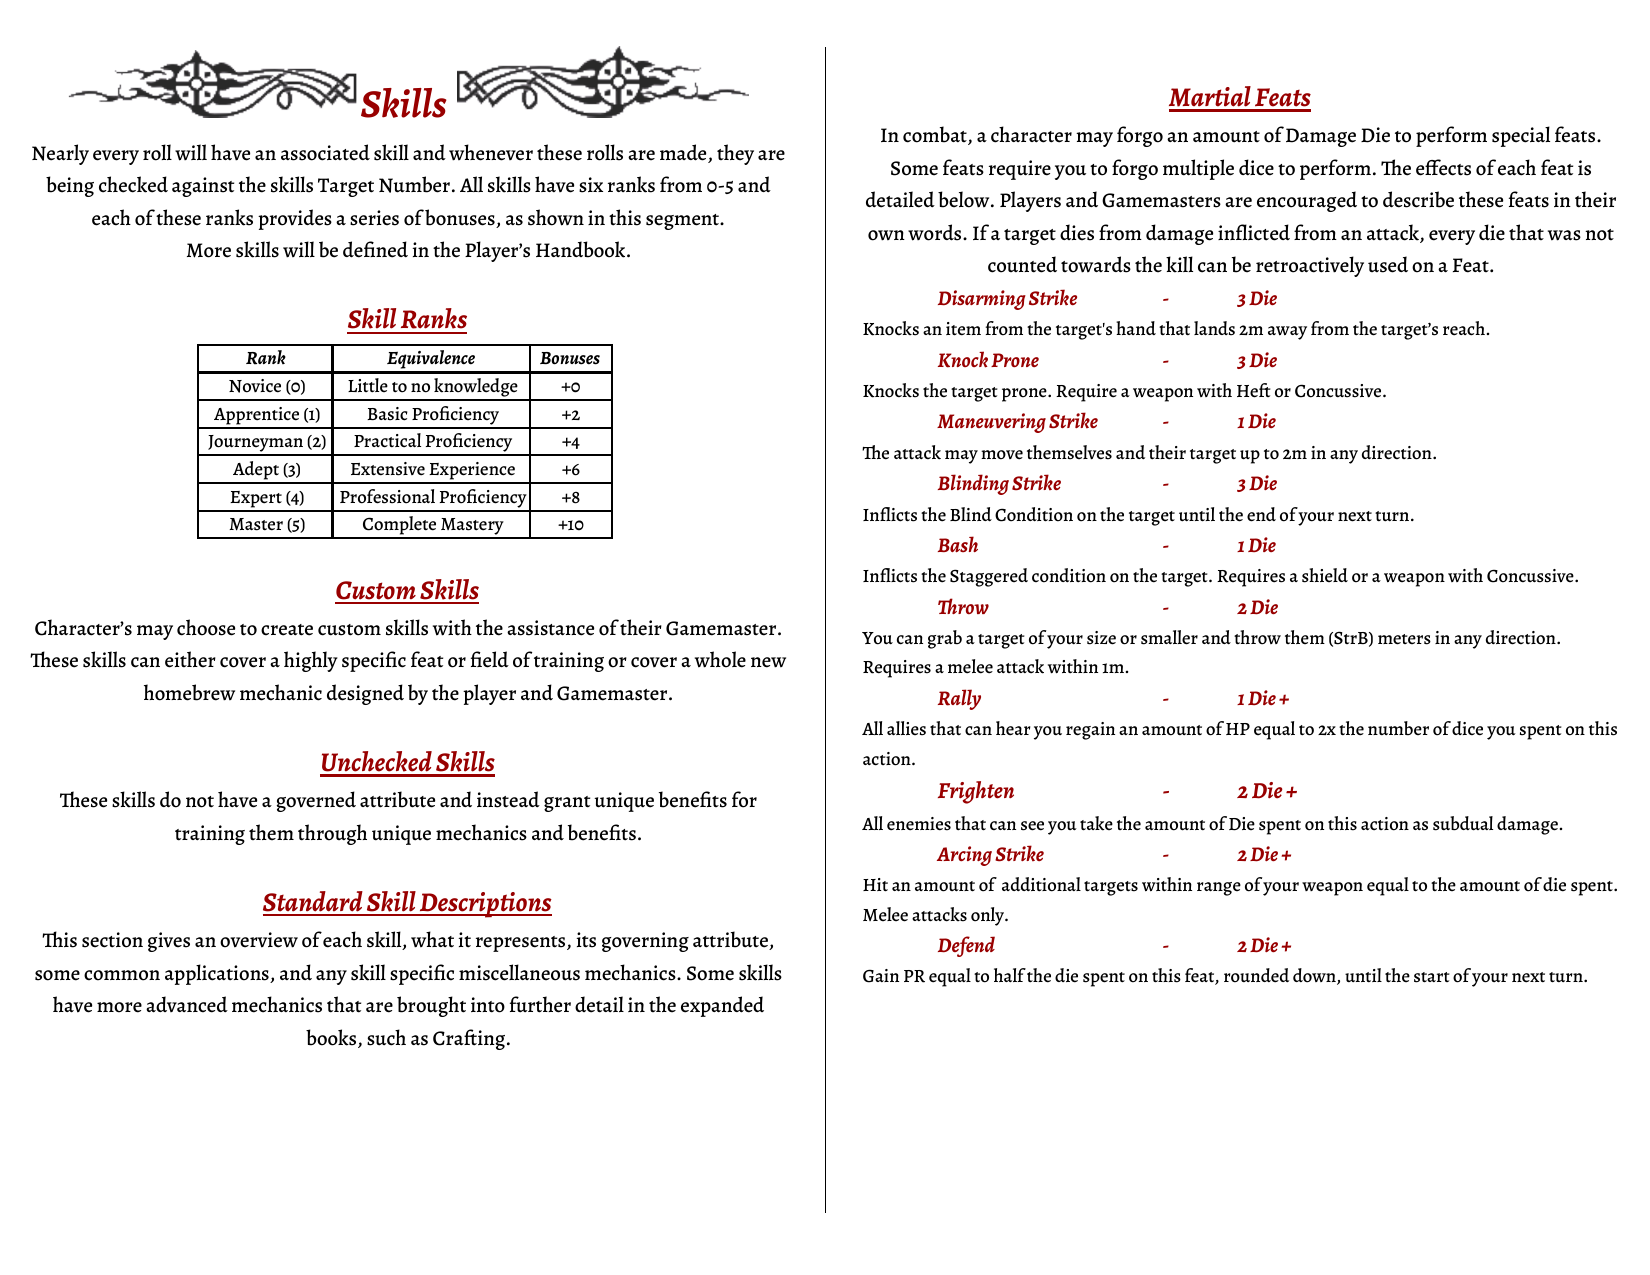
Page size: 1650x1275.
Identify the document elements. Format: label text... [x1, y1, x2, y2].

table_cell +2 [531, 401, 611, 427]
text Gain PR equal to half the die spent on this feat, rounded down, until the start of your next turn. [862, 964, 1620, 989]
subtitle Blinding Strike - 3 Die [937, 469, 1620, 498]
table_cell Extensive Experience [334, 456, 529, 482]
text Hit an amount of additional targets within range of your weapon equal to the amount of die spent. Melee attacks only. [862, 873, 1620, 927]
text More skills will be defined in the Player’s Handbook. [30, 236, 787, 265]
table_cell +10 [531, 512, 611, 537]
text All enemies that can see you take the amount of Die spent on this action as subdual damage. [862, 811, 1620, 836]
table_cell +4 [531, 429, 611, 454]
table_header Equivalence [334, 346, 529, 371]
table_cell +6 [531, 456, 611, 482]
text Character’s may choose to create custom skills with the assistance of their Gamemaster. These skills can either cover a highly specific feat or field of training or cover a whole new homebrew mechanic designed by the player and Gamemaster. [30, 614, 787, 707]
text All allies that can hear you regain an amount of HP equal to 2x the number of dice you spent on this action. [862, 717, 1620, 771]
subtitle Maneuvering Strike - 1 Die [937, 408, 1620, 436]
text These skills do not have a governed attribute and instead grant unique benefits for training them through unique mechanics and benefits. [30, 786, 787, 847]
subtitle Throw - 2 Die [937, 593, 1620, 621]
table_cell +8 [531, 484, 611, 509]
picture [68, 50, 357, 118]
subtitle Knock Prone - 3 Die [937, 346, 1620, 374]
picture [457, 46, 749, 118]
text Inflicts the Blind Condition on the target until the end of your next turn. [862, 502, 1620, 528]
text The attack may move themselves and their target up to 2m in any direction. [862, 440, 1620, 466]
subtitle Defend - 2 Die + [937, 931, 1620, 959]
table_cell Complete Mastery [334, 512, 529, 537]
table_cell Master (5) [199, 512, 331, 537]
table_cell +0 [531, 374, 611, 399]
text You can grab a target of your size or smaller and throw them (StrB) meters in any direction. Requires a melee attack within 1m. [862, 626, 1620, 680]
subtitle Unchecked Skills [30, 744, 787, 781]
text This section gives an overview of each skill, what it represents, its governing attribute, some common applications, and any skill specific miscellaneous mechanics. Some skills have more advanced mechanics that are brought into further detail in the expanded books, such as Crafting. [30, 926, 787, 1052]
subtitle Rally - 1 Die + [937, 684, 1620, 712]
table_cell Professional Proficiency [334, 484, 529, 509]
subtitle Skill Ranks [30, 301, 787, 338]
text In combat, a character may forgo an amount of Damage Die to perform special feats. Some feats require you to forgo multiple dice to perform. The effects of each feat is detailed below. Players and Gamemasters are encouraged to describe these feats in their own words. If a target dies from damage inflicted from an attack, every die that was not counted towards the kill can be retroactively used on a Feat. [862, 122, 1620, 280]
table_header Bonuses [531, 346, 611, 371]
table_header Rank [199, 346, 331, 371]
text Nearly every roll will have an associated skill and whenever these rolls are made, they are being checked against the skills Target Number. All skills have six ranks from 0-5 and each of these ranks provides a series of bonuses, as shown in this segment. [30, 139, 787, 232]
subtitle Standard Skill Descriptions [30, 884, 787, 921]
table_cell Little to no knowledge [334, 374, 529, 399]
subtitle Custom Skills [30, 572, 787, 608]
text Knocks an item from the target's hand that lands 2m away from the target’s reach. [862, 317, 1620, 342]
table_cell Journeyman (2) [199, 429, 331, 454]
text Knocks the target prone. Require a weapon with Heft or Concussive. [862, 378, 1620, 404]
table_cell Basic Proficiency [334, 401, 529, 427]
subtitle Bash - 1 Die [937, 531, 1620, 560]
table_cell Adept (3) [199, 456, 331, 482]
table_cell Apprentice (1) [199, 401, 331, 427]
table_cell Expert (4) [199, 484, 331, 509]
subtitle Disarming Strike - 3 Die [937, 284, 1620, 313]
subtitle Frighten - 2 Die + [862, 775, 1620, 806]
table_cell Practical Proficiency [334, 429, 529, 454]
text Martial Feats [862, 79, 1620, 116]
table_cell Novice (0) [199, 374, 331, 399]
text Inflicts the Staggered condition on the target. Requires a shield or a weapon with Concussive. [862, 564, 1620, 589]
subtitle Arcing Strike - 2 Die + [937, 840, 1620, 868]
